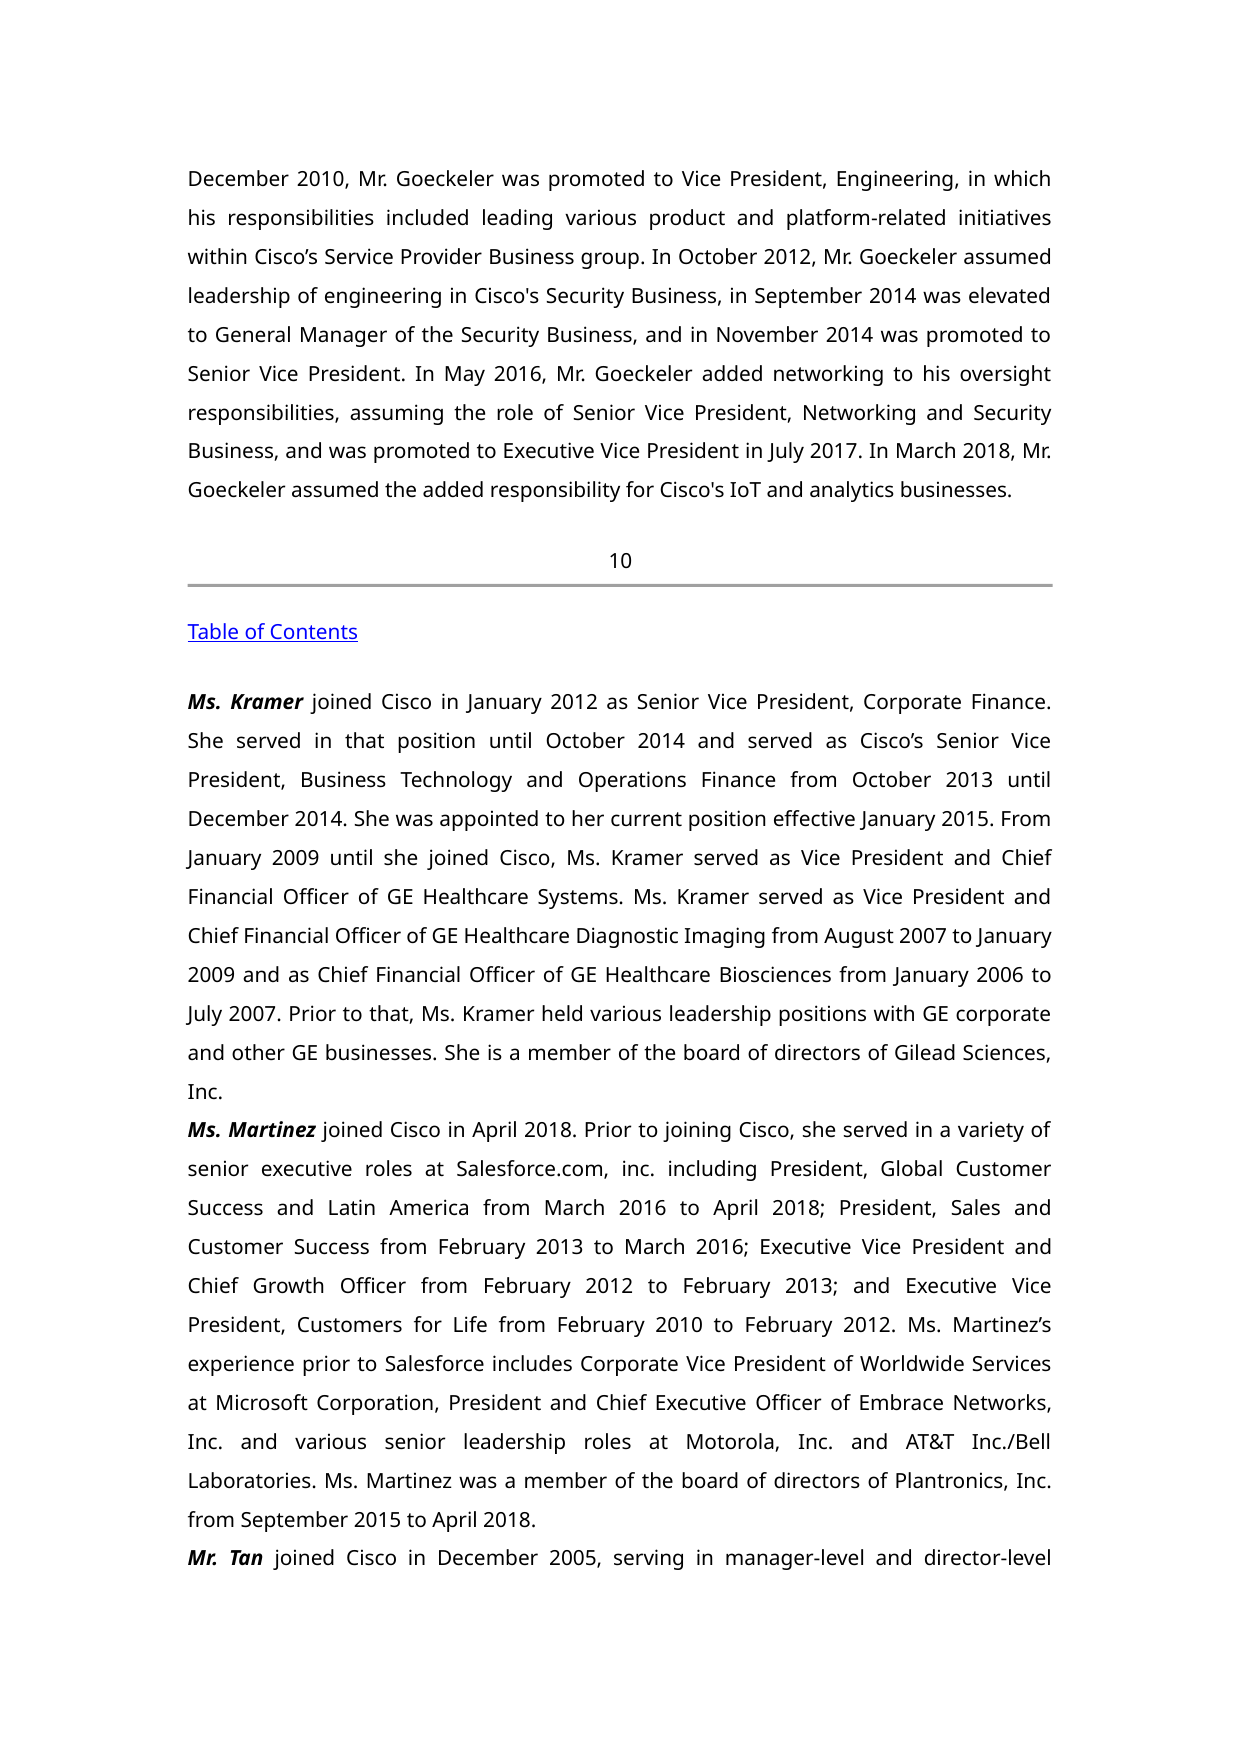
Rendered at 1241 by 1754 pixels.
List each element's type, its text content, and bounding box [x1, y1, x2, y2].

text Ms. Martinez joined Cisco in April 2018. Prior to joining Cisco, she served in a variety of senior executive roles at Salesforce.com, inc. including President, Global Customer Success and Latin America from March 2016 to April 2018; President, Sales and Customer Success from February 2013 to March 2016; Executive Vice President and Chief Growth Officer from February 2012 to February 2013; and Executive Vice President, Customers for Life from February 2010 to February 2012. Ms. Martinez’s experience prior to Salesforce includes Corporate Vice President of Worldwide Services at Microsoft Corporation, President and Chief Executive Officer of Embrace Networks, Inc. and various senior leadership roles at Motorola, Inc. and AT&T Inc./Bell Laboratories. Ms. Martinez was a member of the board of directors of Plantronics, Inc. from September 2015 to April 2018. [187, 1113, 1053, 1535]
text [187, 1541, 1053, 1573]
text Ms. Kramer joined Cisco in January 2012 as Senior Vice President, Corporate Finance. She served in that position until October 2014 and served as Cisco’s Senior Vice President, Business Technology and Operations Finance from October 2013 until December 2014. She was appointed to her current position effective January 2015. From January 2009 until she joined Cisco, Ms. Kramer served as Vice President and Chief Financial Officer of GE Healthcare Systems. Ms. Kramer served as Vice President and Chief Financial Officer of GE Healthcare Diagnostic Imaging from August 2007 to January 2009 and as Chief Financial Officer of GE Healthcare Biosciences from January 2006 to July 2007. Prior to that, Ms. Kramer held various leadership positions with GE corporate and other GE businesses. She is a member of the board of directors of Gilead Sciences, Inc. [187, 686, 1053, 1108]
text Table of Contents [187, 615, 1053, 647]
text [187, 162, 1053, 506]
text 10 [187, 544, 1053, 577]
